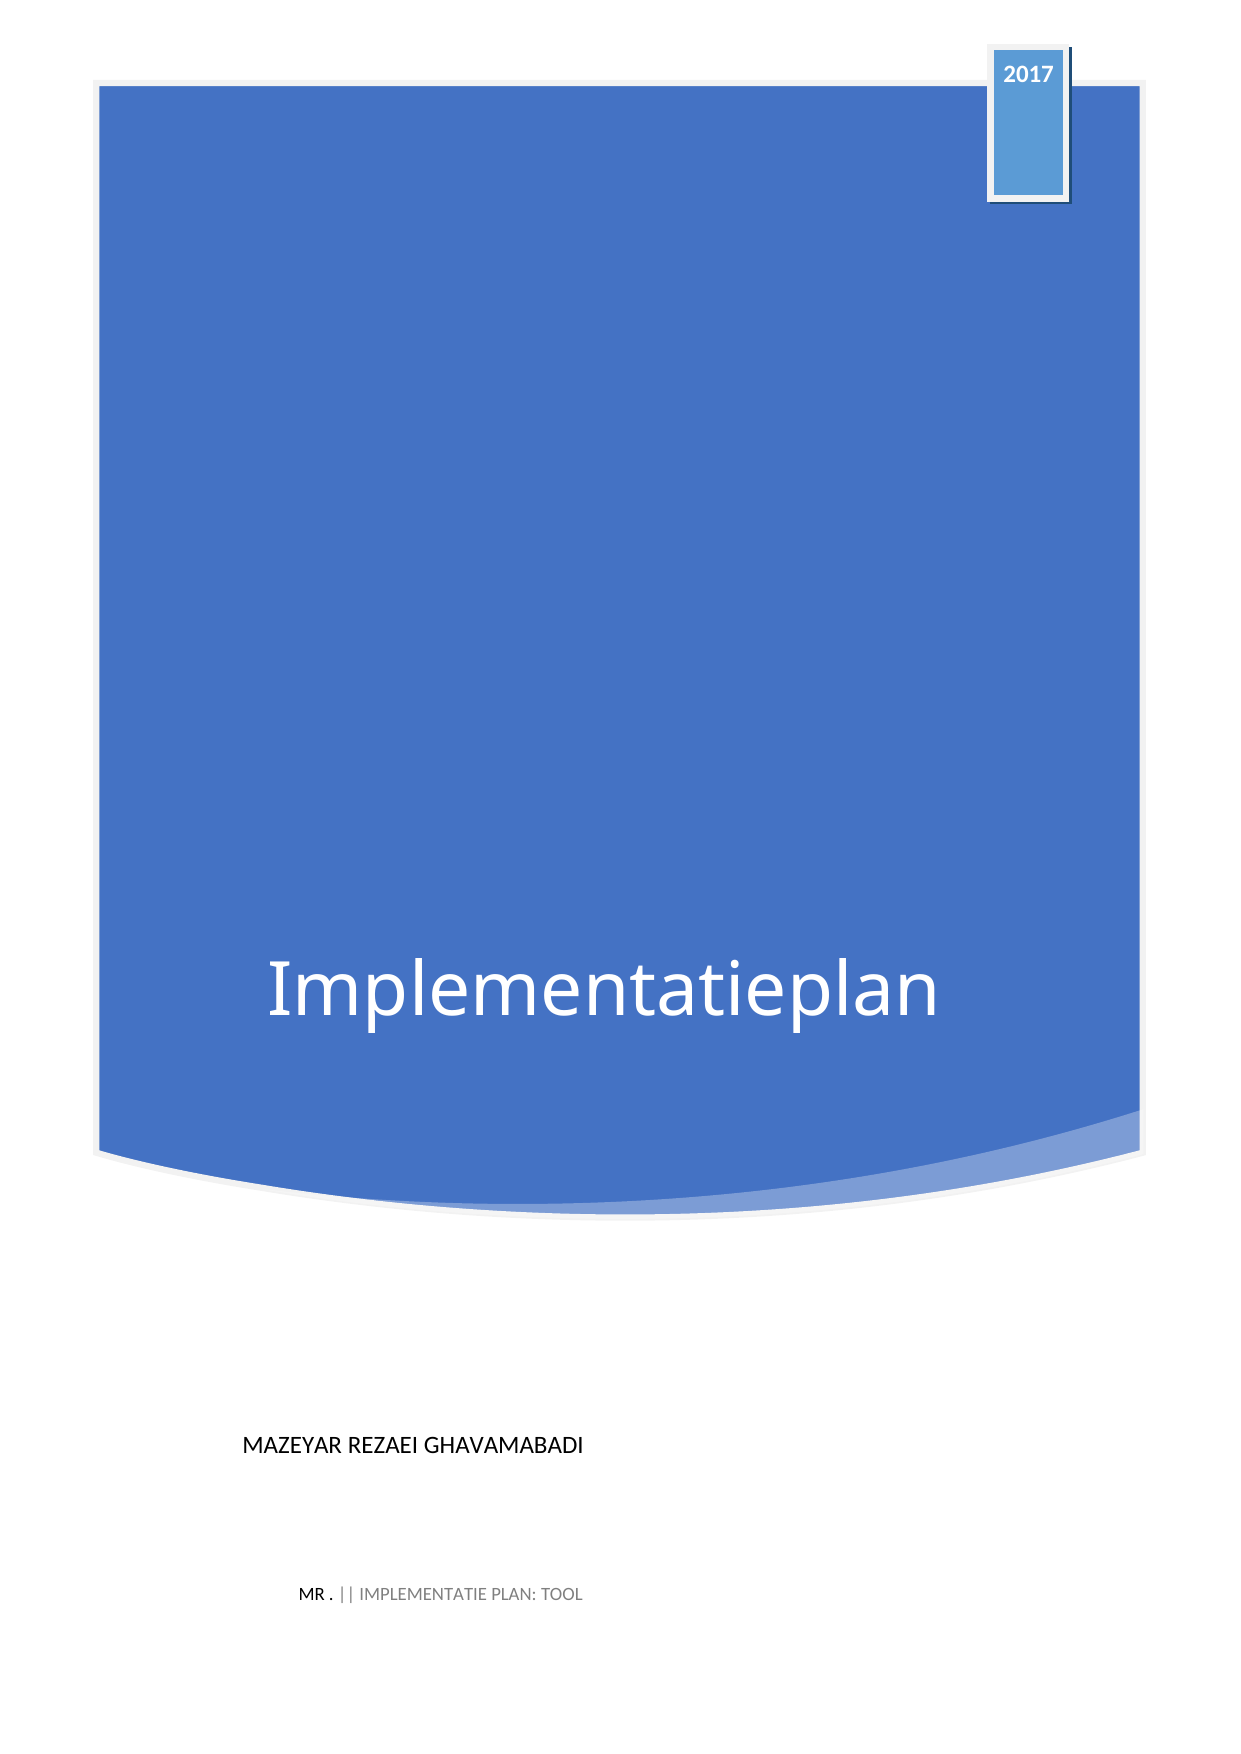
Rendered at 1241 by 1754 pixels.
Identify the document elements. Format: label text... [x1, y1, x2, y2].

subtitle Inhoudsopgave [162, 198, 1078, 237]
